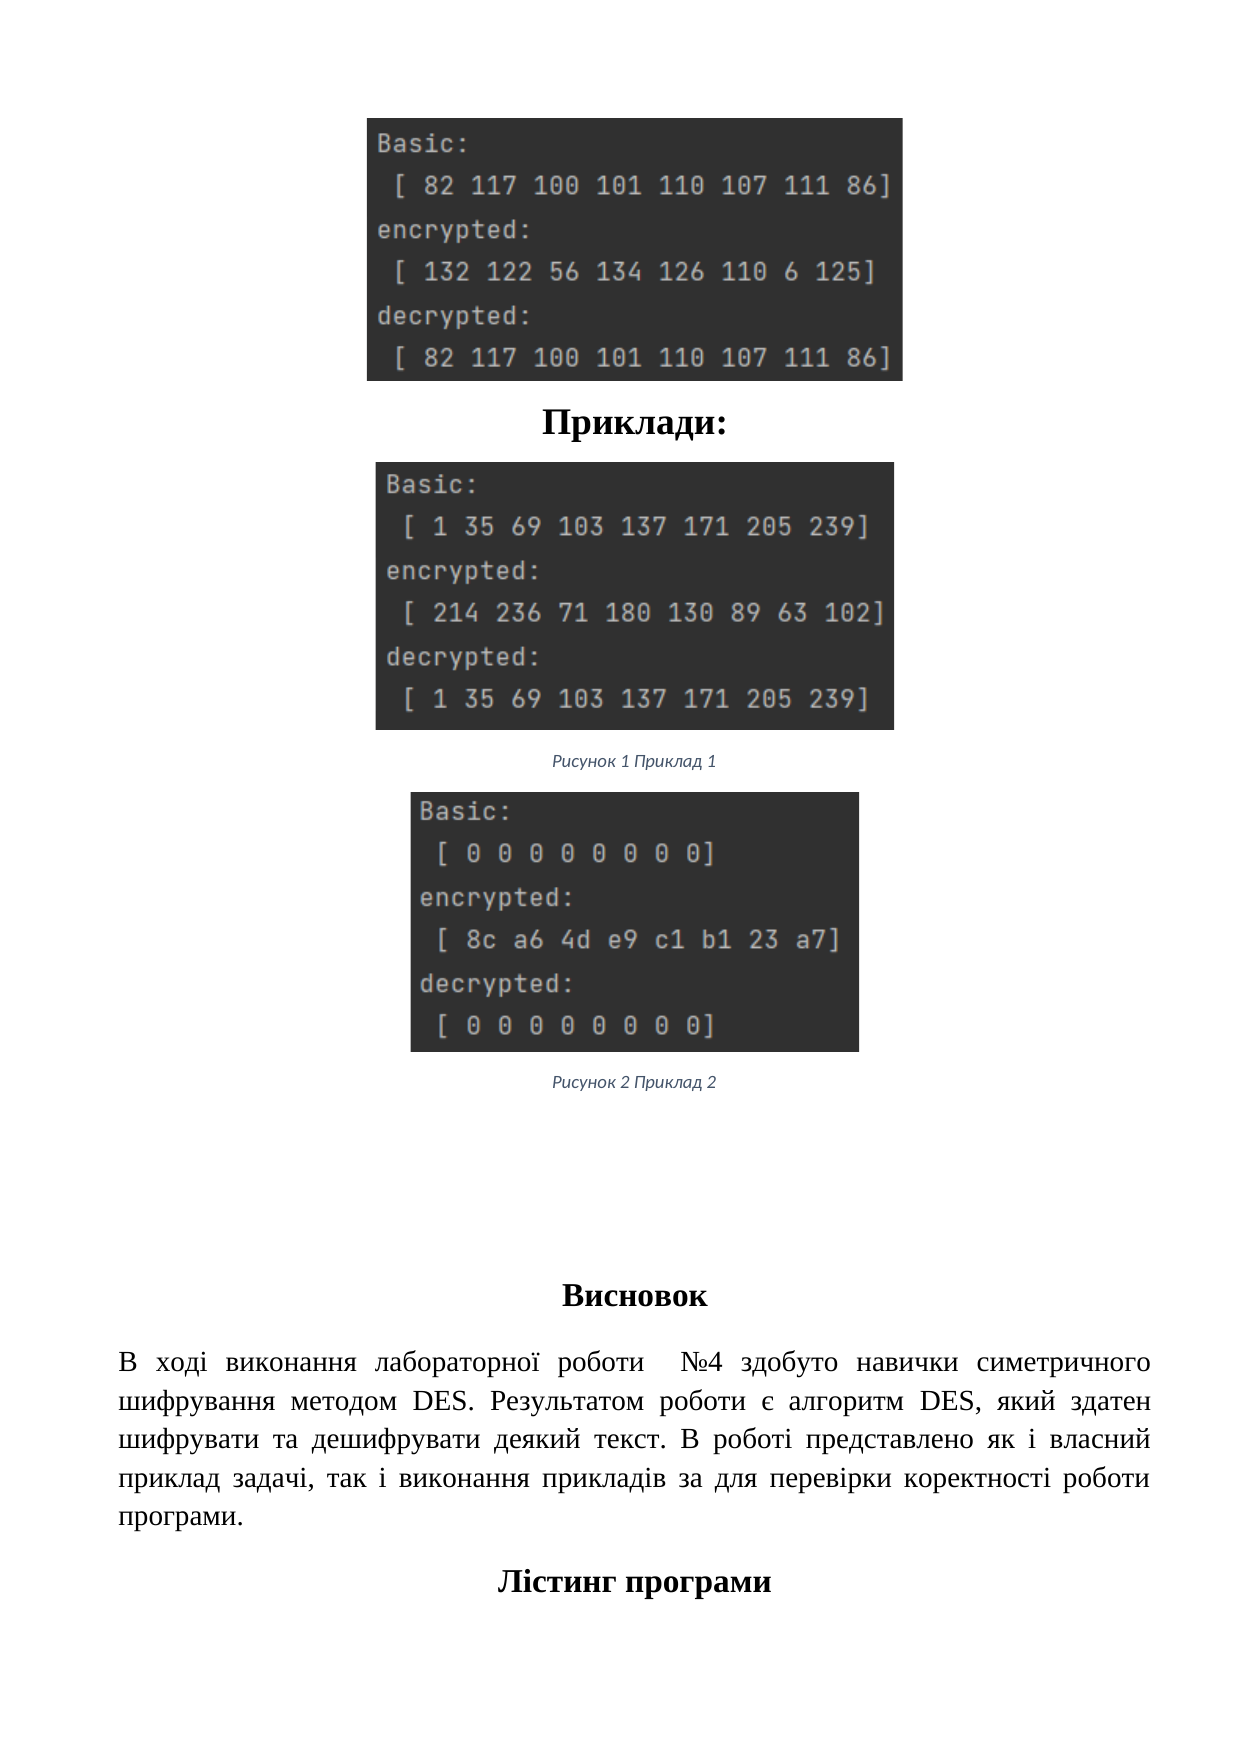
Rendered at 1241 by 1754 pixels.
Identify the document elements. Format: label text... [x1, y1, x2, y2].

text Приклади: [118, 399, 1152, 443]
text Висновок [118, 1275, 1152, 1313]
text Рисунок 2 Приклад 2 [118, 1070, 1152, 1093]
picture [366, 118, 903, 381]
picture [375, 462, 895, 730]
picture [410, 792, 860, 1052]
text Рисунок 1 Приклад 1 [118, 749, 1152, 772]
text В ході виконання лабораторної роботи №4 здобуто навички симетричного шифрування методом DES. Результатом роботи є алгоритм DES, який здатен шифрувати та дешифрувати деякий текст. В роботі представлено як і власний приклад задачі, так і виконання прикладів за для перевірки коректності роботи програми. [118, 1344, 1152, 1532]
text Лістинг програми [118, 1562, 1152, 1600]
